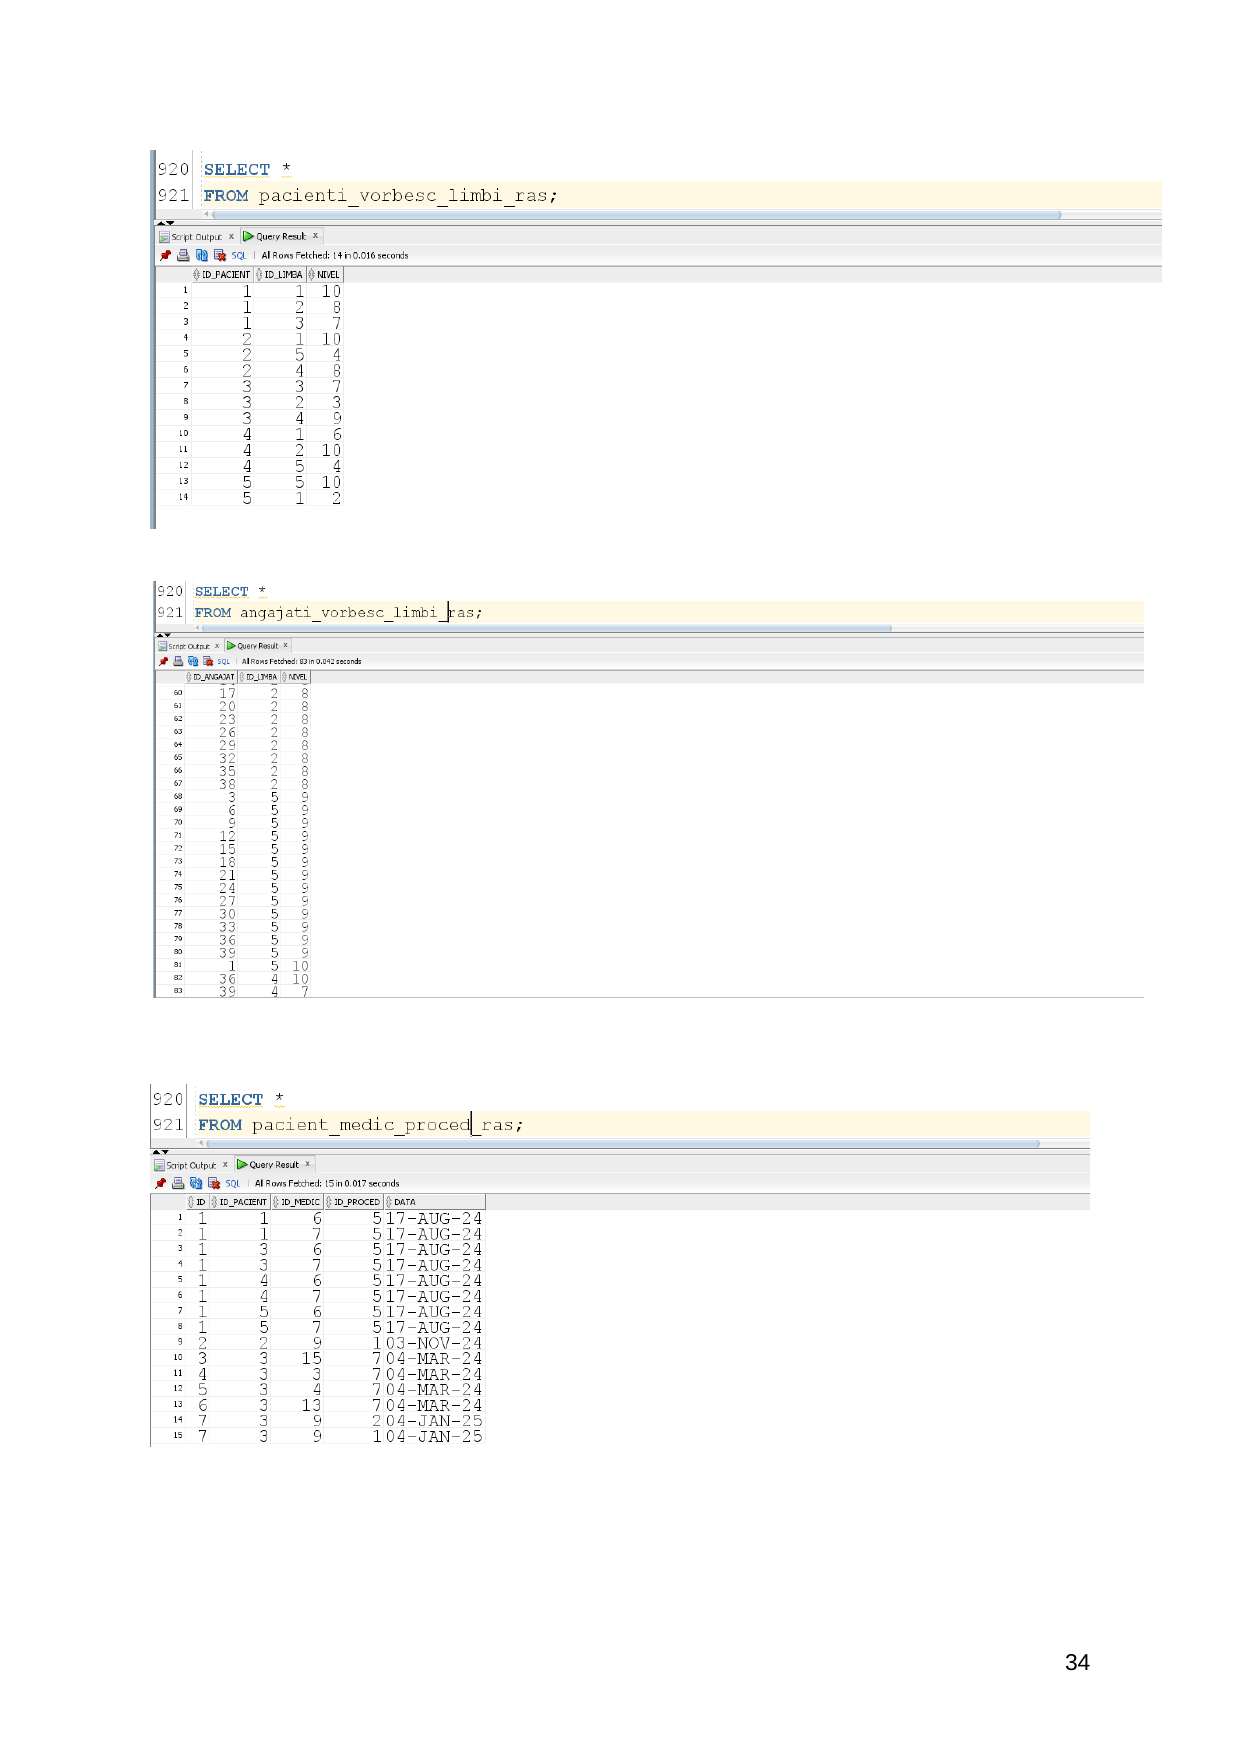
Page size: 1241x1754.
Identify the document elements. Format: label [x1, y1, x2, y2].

picture [150, 150, 1162, 529]
picture [150, 1084, 1091, 1447]
picture [153, 581, 1144, 998]
